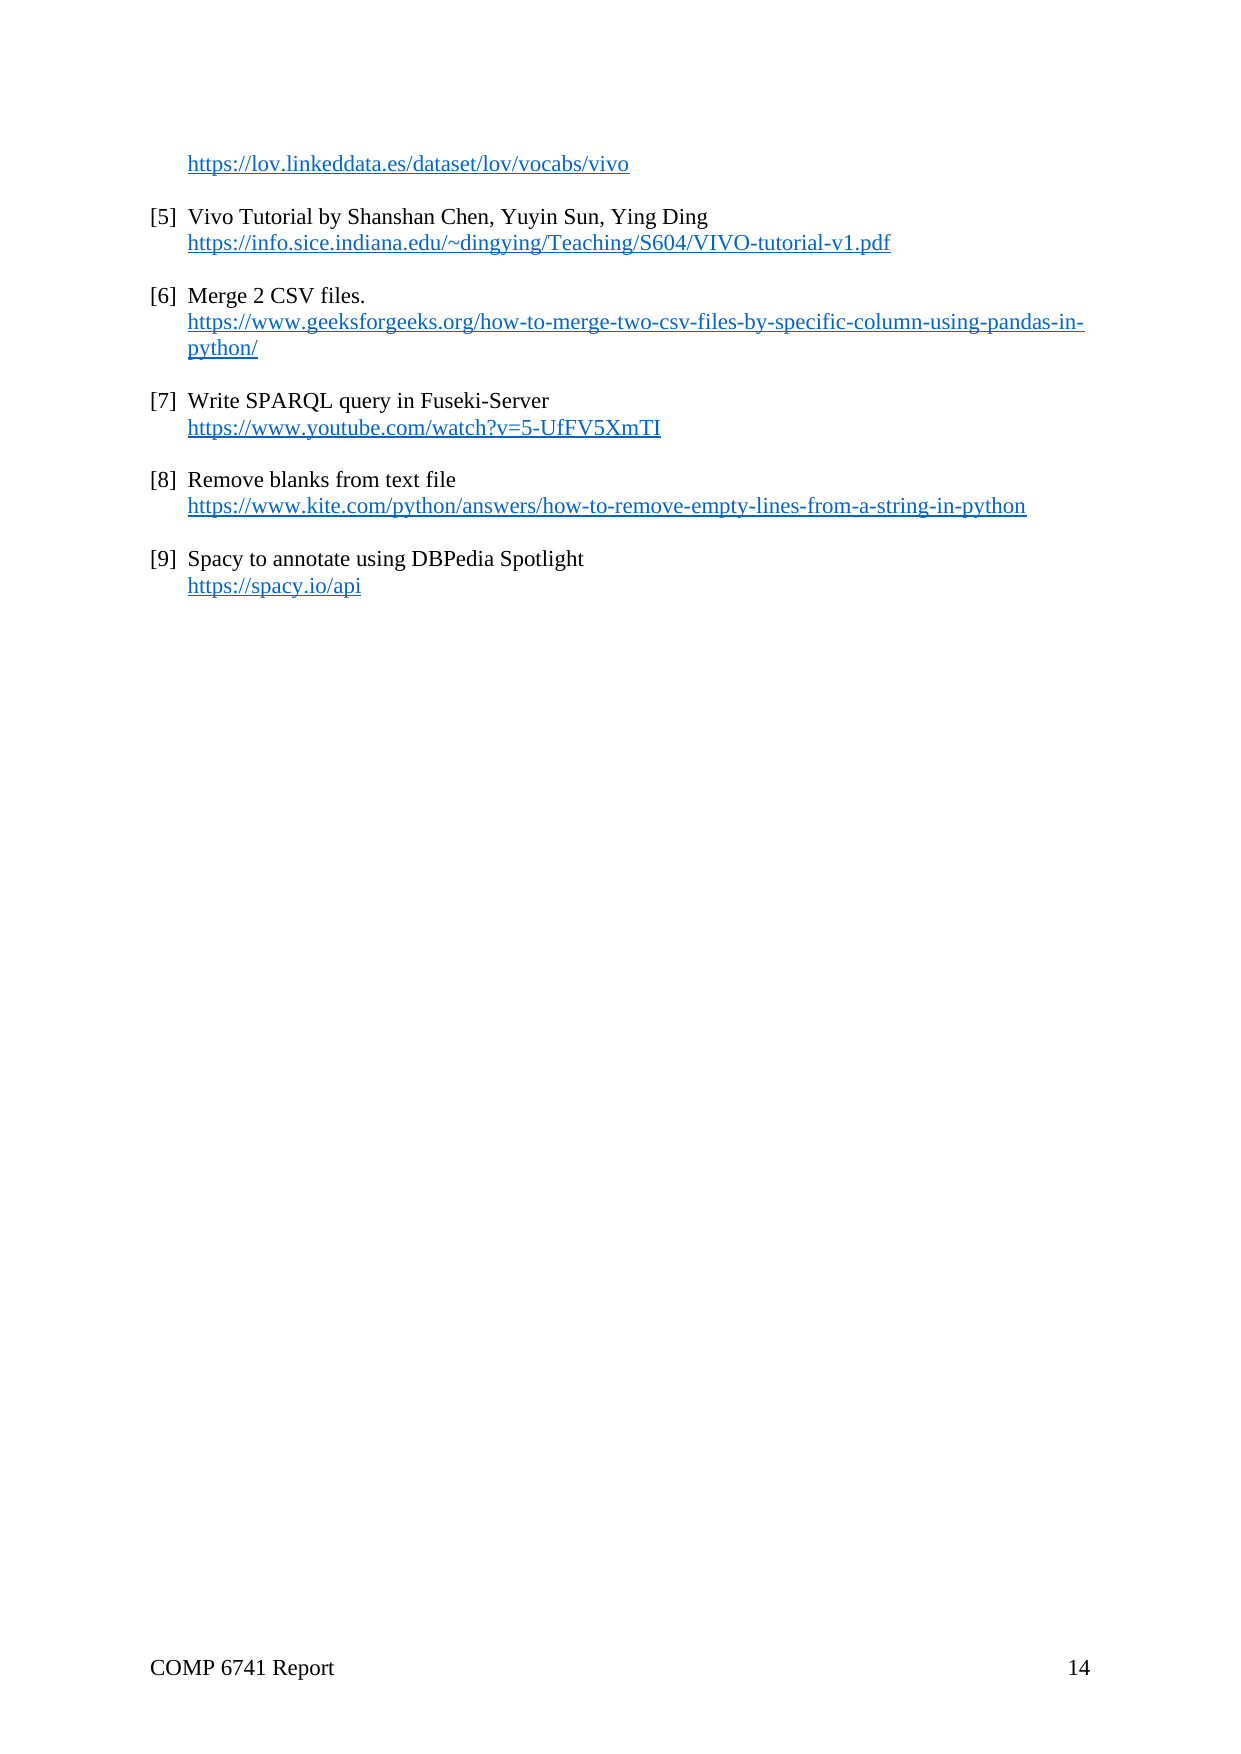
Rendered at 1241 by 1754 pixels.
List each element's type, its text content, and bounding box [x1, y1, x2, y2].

text https://spacy.io/api [150, 572, 1090, 598]
list Write SPARQL query in Fuseki-Server [150, 387, 1090, 413]
list https://lov.linkeddata.es/dataset/lov/vocabs/vivo [187, 150, 1090, 176]
list https://www.youtube.com/watch?v=5-UfFV5XmTI [187, 413, 1090, 440]
list https://www.geeksforgeeks.org/how-to-merge-two-csv-files-by-specific-column-using-pandas-in-python/ [187, 308, 1090, 361]
list Vivo Tutorial by Shanshan Chen, Yuyin Sun, Ying Ding [150, 203, 1090, 229]
list Merge 2 CSV files. [150, 282, 1090, 308]
list Remove blanks from text file [150, 466, 1090, 493]
list https://www.kite.com/python/answers/how-to-remove-empty-lines-from-a-string-in-python [187, 493, 1090, 519]
list Spacy to annotate using DBPedia Spotlight [150, 545, 1090, 572]
list https://info.sice.indiana.edu/~dingying/Teaching/S604/VIVO-tutorial-v1.pdf [187, 229, 1090, 255]
